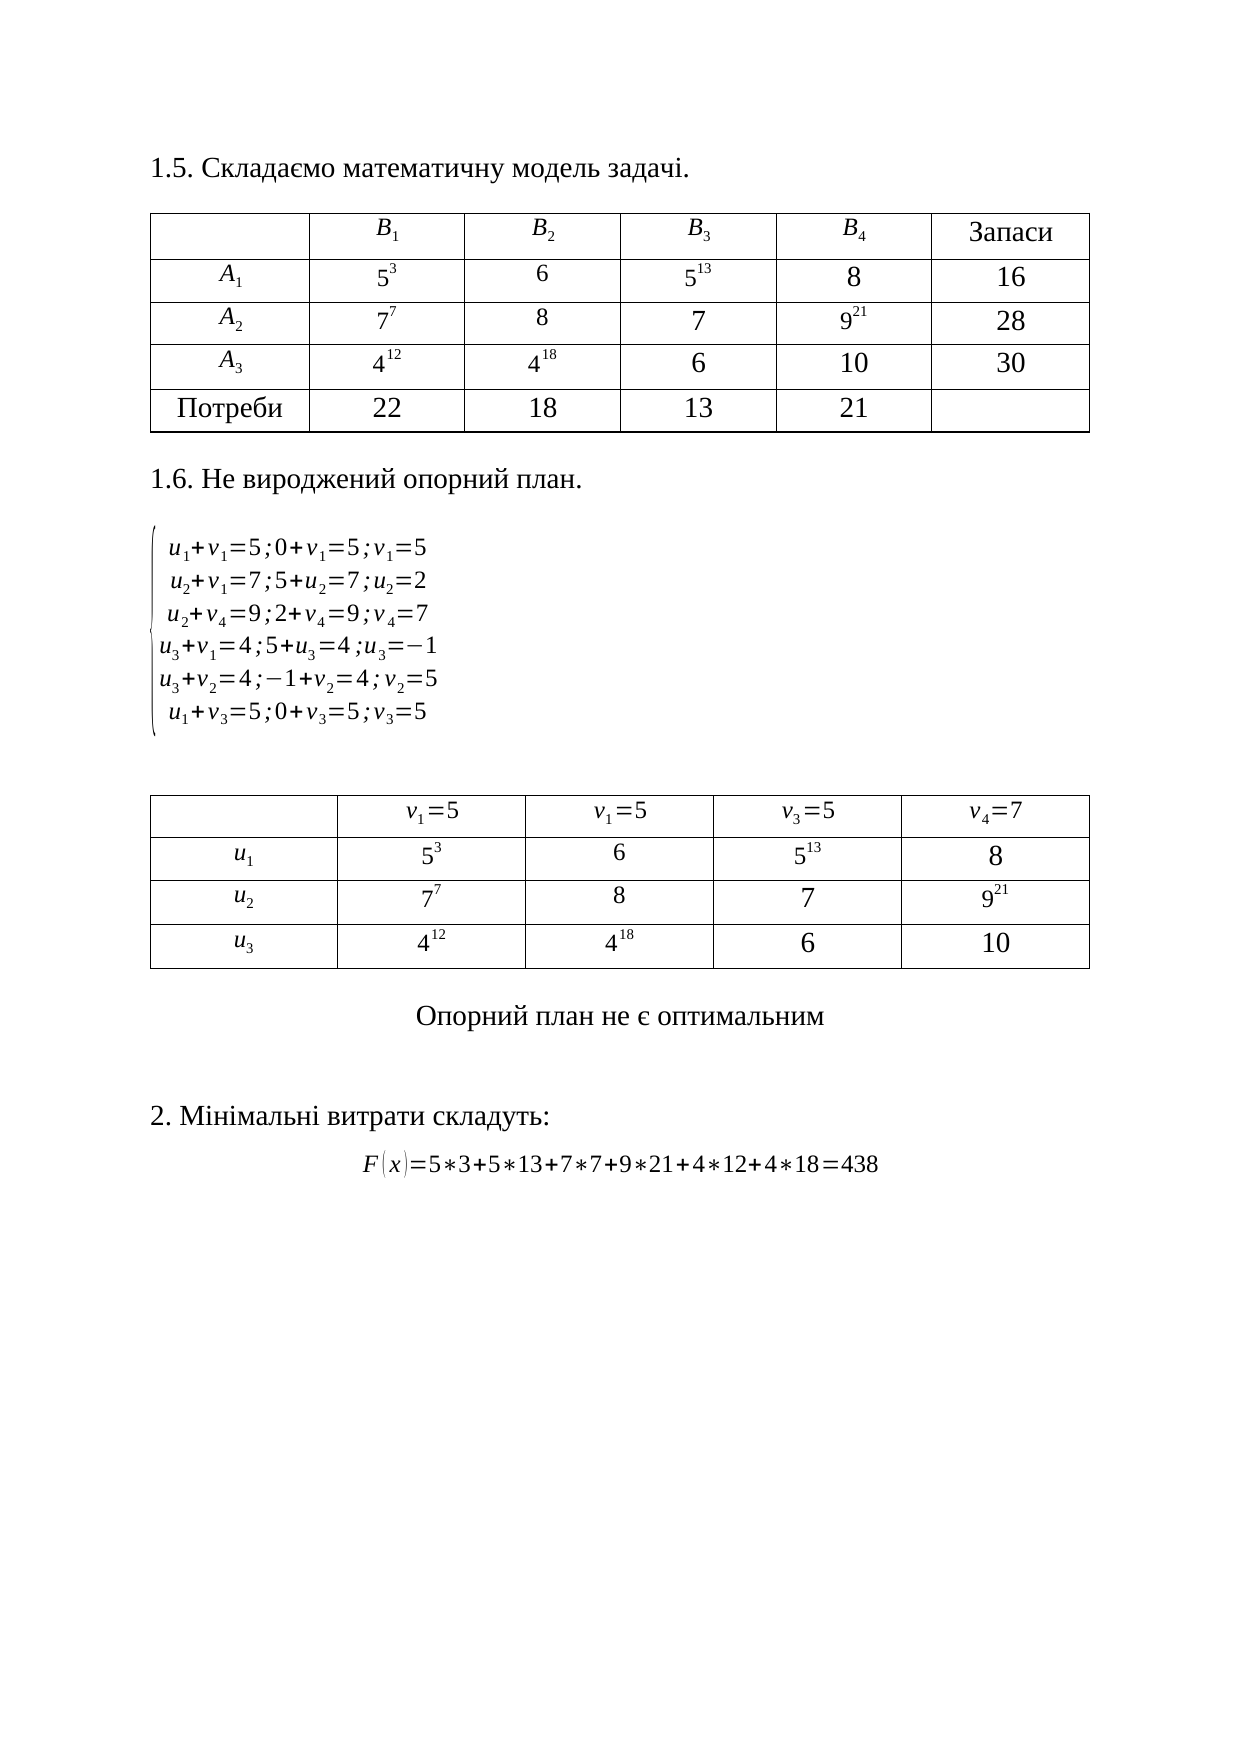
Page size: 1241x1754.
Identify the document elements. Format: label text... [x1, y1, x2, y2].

table_cell Потреби [151, 390, 309, 431]
table_cell 7 [714, 881, 901, 924]
table_header Запаси [932, 214, 1089, 258]
table_cell [151, 260, 309, 302]
table_cell 8 [777, 260, 931, 302]
table_header [777, 214, 931, 258]
table_cell [465, 260, 620, 302]
text 1.6. Не вироджений опорний план. [150, 462, 1090, 495]
table_cell [777, 303, 931, 344]
table_cell [338, 881, 525, 924]
table_cell [338, 838, 525, 879]
table_header [151, 214, 309, 258]
table_cell 22 [310, 390, 464, 431]
table_cell 21 [777, 390, 931, 431]
table_cell 10 [902, 925, 1089, 968]
table_cell 30 [932, 345, 1089, 389]
table_header [338, 796, 525, 837]
table_cell [526, 881, 713, 924]
table_cell [151, 345, 309, 389]
table_cell 18 [465, 390, 620, 431]
table_cell 6 [621, 345, 776, 389]
table_header [465, 214, 620, 258]
table_cell 6 [714, 925, 901, 968]
table_cell [714, 838, 901, 879]
table_cell 7 [621, 303, 776, 344]
table_cell [526, 925, 713, 968]
table_cell [465, 345, 620, 389]
table_cell [151, 838, 337, 879]
table_header [621, 214, 776, 258]
table_cell [621, 260, 776, 302]
table_cell 13 [621, 390, 776, 431]
table_header [902, 796, 1089, 837]
text 2. Мінімальні витрати складуть: [150, 1098, 1090, 1132]
table_header [714, 796, 901, 837]
table_cell [310, 260, 464, 302]
table_cell [151, 925, 337, 968]
table_cell [310, 303, 464, 344]
table_cell [151, 881, 337, 924]
table_cell 8 [902, 838, 1089, 879]
table_header [151, 796, 337, 837]
table_cell [338, 925, 525, 968]
table_cell [310, 345, 464, 389]
table_cell [151, 303, 309, 344]
text Опорний план не є оптимальним [150, 998, 1090, 1031]
table_cell 28 [932, 303, 1089, 344]
table_header [526, 796, 713, 837]
table_cell 10 [777, 345, 931, 389]
table_cell 16 [932, 260, 1089, 302]
table_cell [465, 303, 620, 344]
text 1.5. Складаємо математичну модель задачі. [150, 150, 1090, 183]
table_header [310, 214, 464, 258]
table_cell [902, 881, 1089, 924]
table_cell [526, 838, 713, 879]
table_cell [932, 390, 1089, 431]
